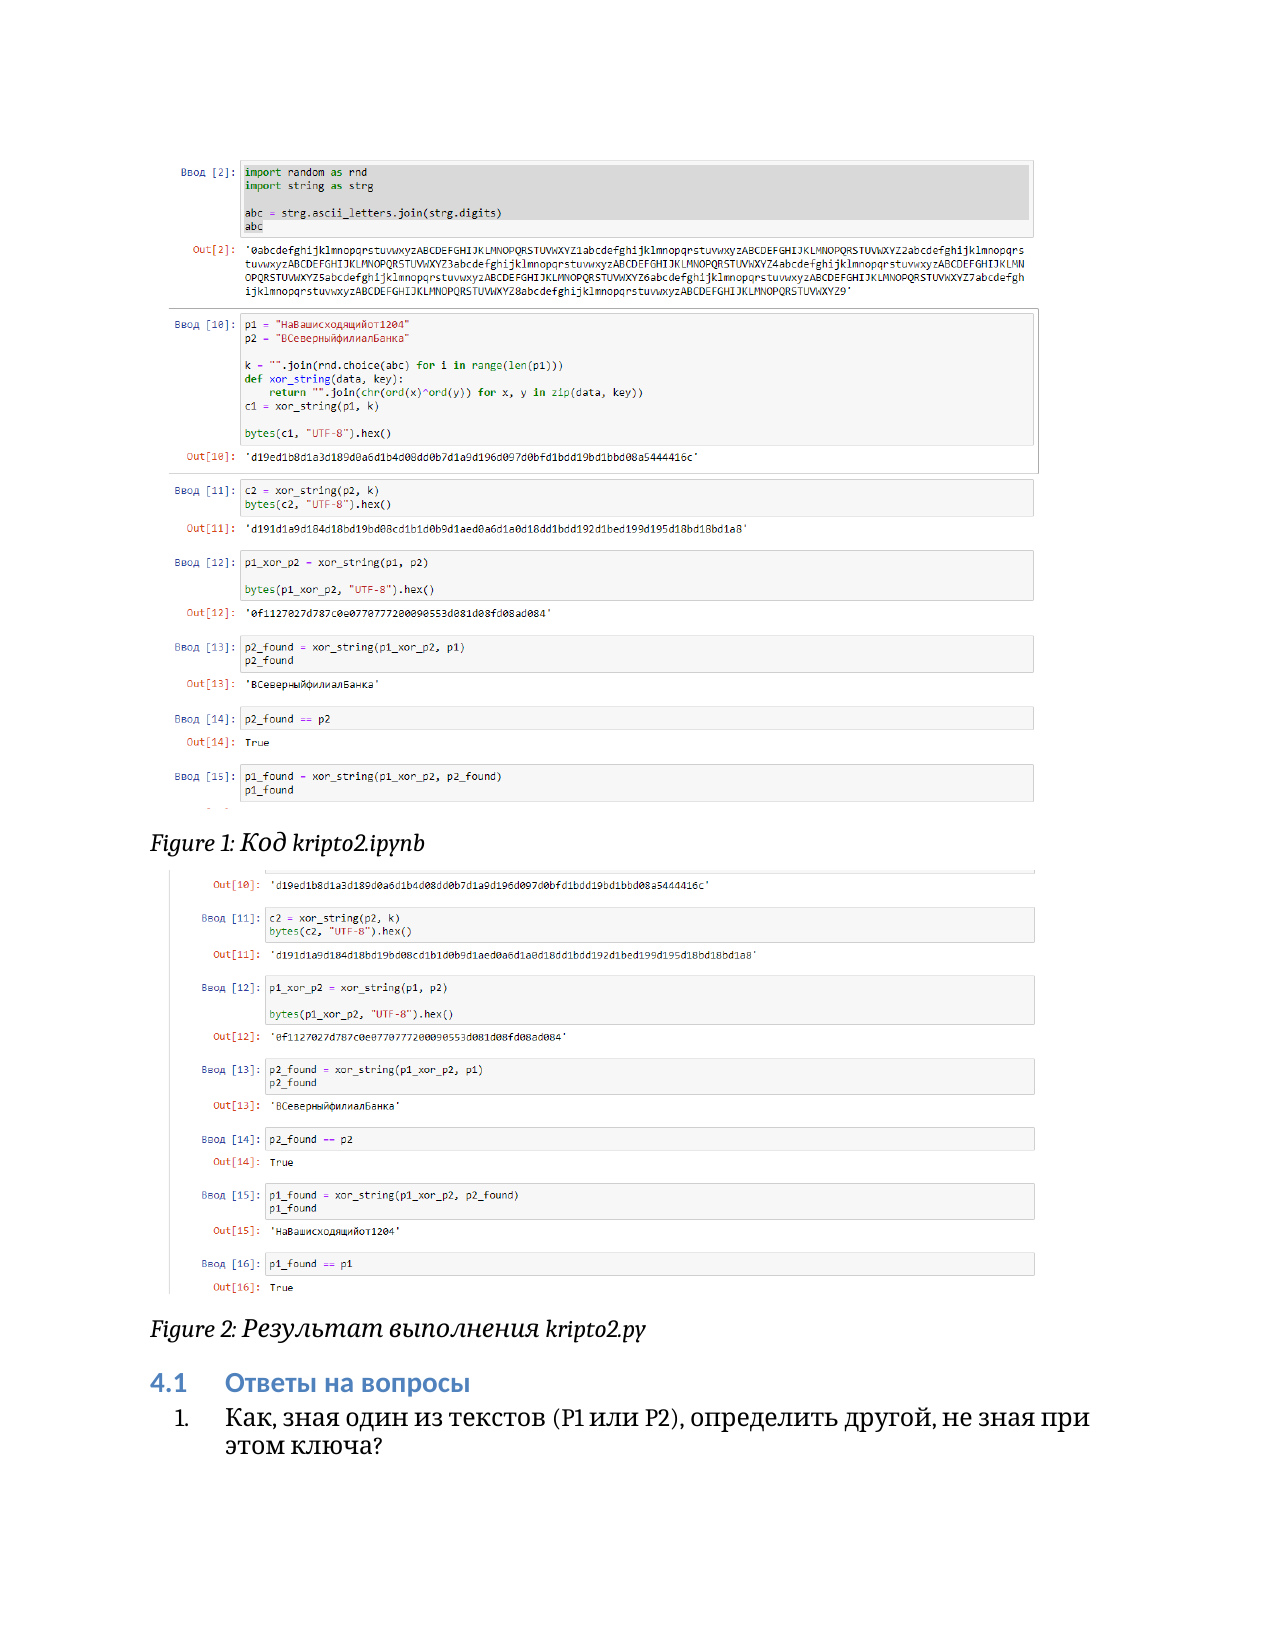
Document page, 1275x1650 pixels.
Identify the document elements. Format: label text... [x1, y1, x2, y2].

text Figure 1: Код kripto2.ipynb [150, 829, 1125, 858]
subtitle 4.1 Ответы на вопросы [150, 1364, 1125, 1400]
picture [168, 150, 1044, 809]
text Figure 2: Результат выполнения kripto2.py [150, 1314, 1125, 1343]
list Как, зная один из текстов (P1 или P2), определить другой, не зная при этом ключа? [175, 1403, 1125, 1461]
picture [168, 870, 1044, 1294]
